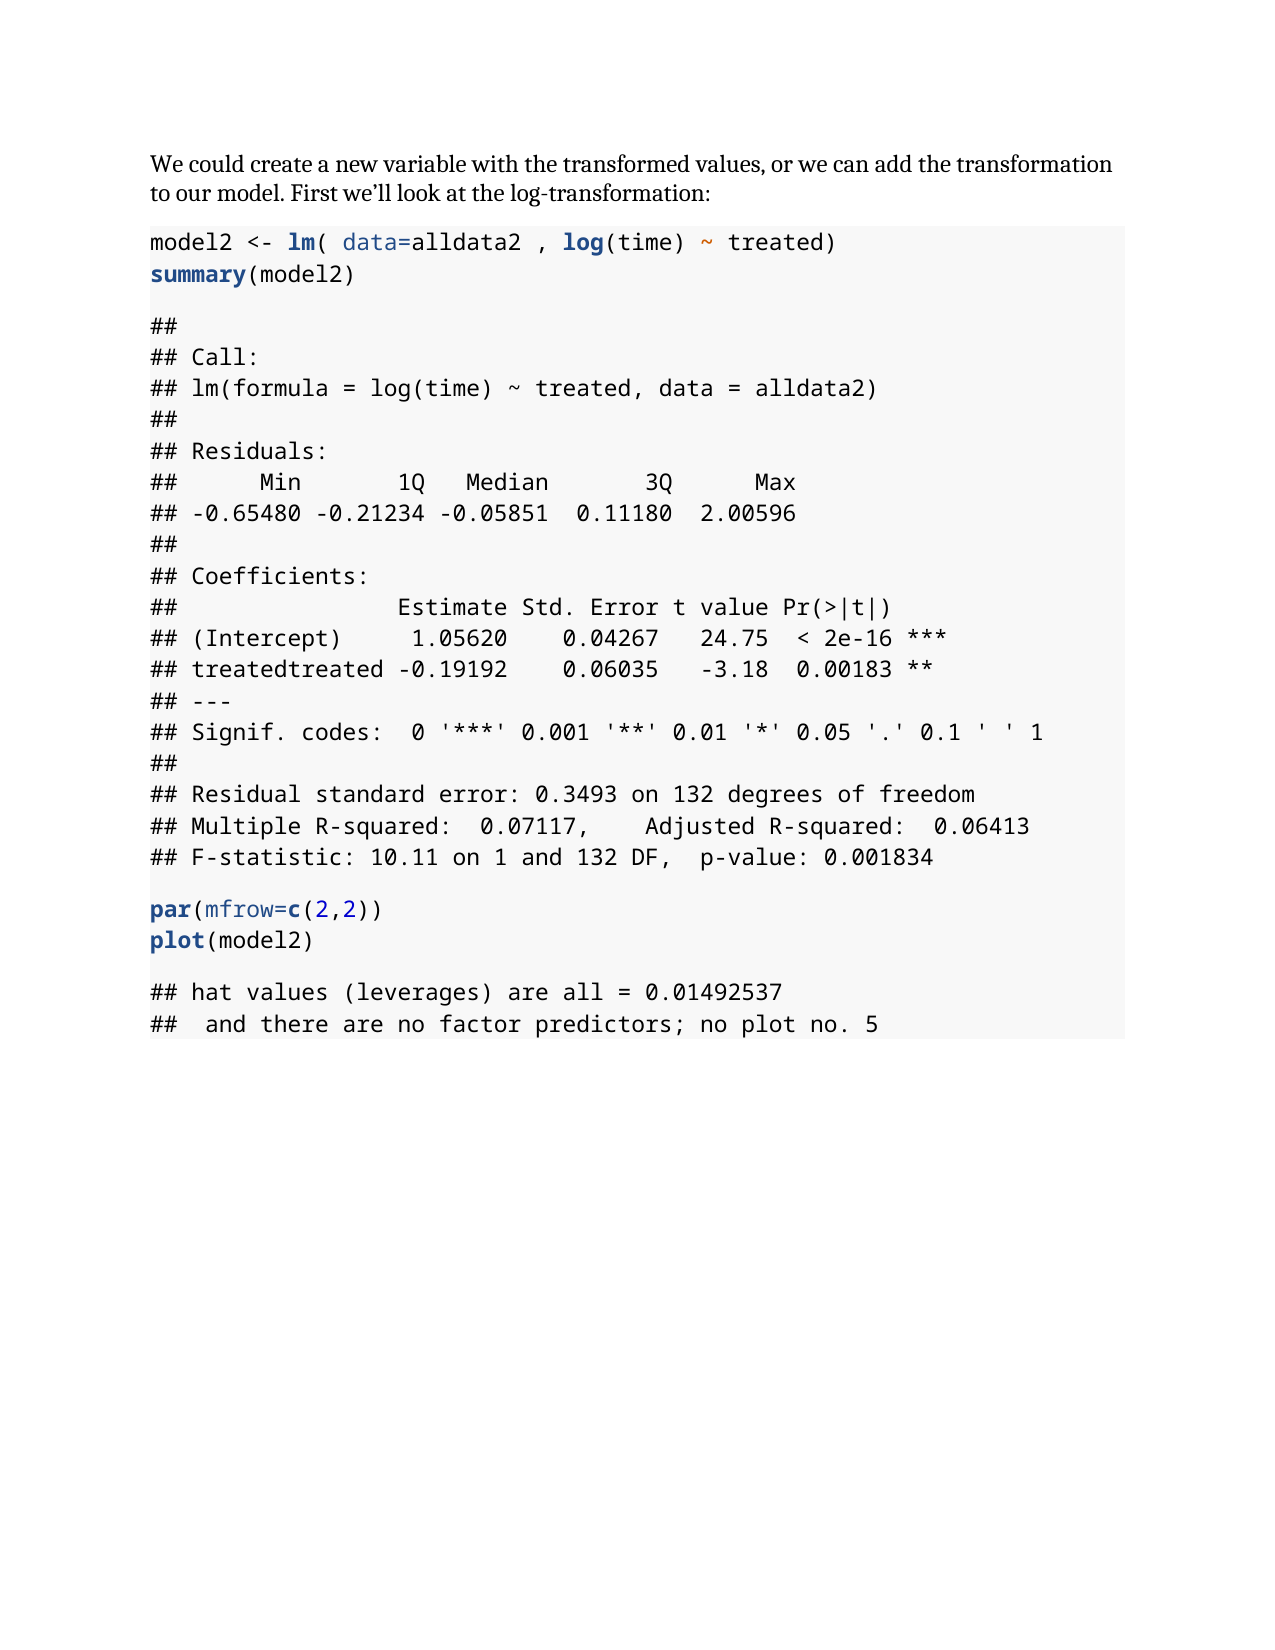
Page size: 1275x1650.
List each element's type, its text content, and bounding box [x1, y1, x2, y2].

text ## hat values (leverages) are all = 0.01492537 ## and there are no factor predictors; no plot no. 5 [150, 976, 1125, 1039]
text par(mfrow=c(2,2)) plot(model2) [315, 893, 1125, 955]
text model2 <- lm( data=alldata2 , log(time) ~ treated) summary(model2) [150, 226, 1125, 289]
text We could create a new variable with the transformed values, or we can add the transformation to our model. First we’ll look at the log-transformation: [150, 150, 1125, 207]
text ## ## Call: ## lm(formula = log(time) ~ treated, data = alldata2) ## ## Residuals: ## Min 1Q Median 3Q Max ## -0.65480 -0.21234 -0.05851 0.11180 2.00596 ## ## Coefficients: ## Estimate Std. Error t value Pr(>|t|) ## (Intercept) 1.05620 0.04267 24.75 < 2e-16 *** ## treatedtreated -0.19192 0.06035 -3.18 0.00183 ** ## --- ## Signif. codes: 0 '***' 0.001 '**' 0.01 '*' 0.05 '.' 0.1 ' ' 1 ## ## Residual standard error: 0.3493 on 132 degrees of freedom ## Multiple R-squared: 0.07117, Adjusted R-squared: 0.06413 ## F-statistic: 10.11 on 1 and 132 DF, p-value: 0.001834 [150, 309, 1125, 872]
